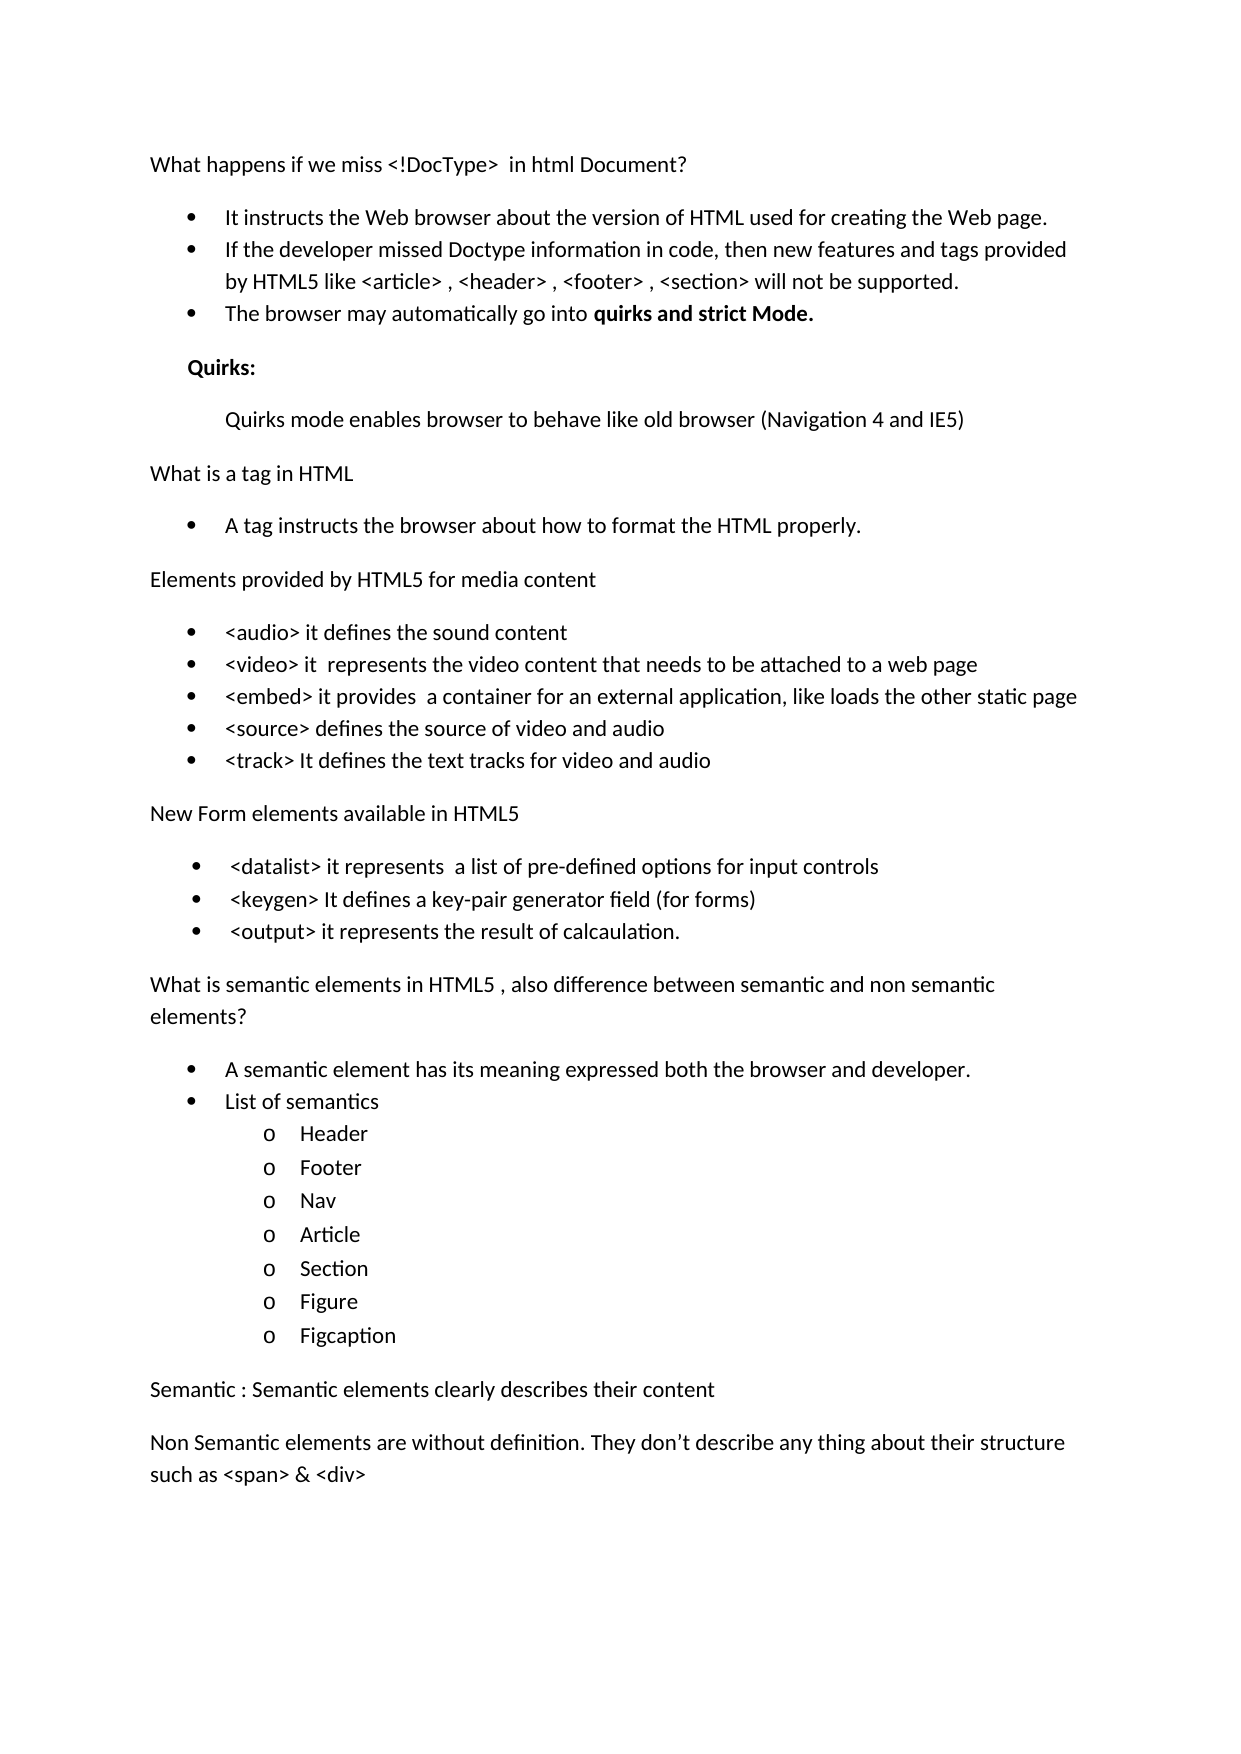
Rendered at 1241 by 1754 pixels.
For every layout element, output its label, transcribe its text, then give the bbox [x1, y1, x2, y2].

text What happens if we miss <!DocType> in html Document? [150, 150, 1090, 178]
text What is a tag in HTML [150, 459, 1090, 487]
list <embed> it provides a container for an external application, like loads the other static page [187, 682, 1090, 710]
list Article [262, 1220, 1090, 1249]
text New Form elements available in HTML5 [150, 799, 1090, 827]
list A semantic element has its meaning expressed both the browser and developer. [187, 1055, 1090, 1083]
text Quirks: [187, 353, 1090, 381]
list Section [262, 1254, 1090, 1283]
list <keygen> It defines a key-pair generator field (for forms) [192, 885, 1090, 913]
text What is semantic elements in HTML5 , also difference between semantic and non semantic elements? [150, 970, 1090, 1030]
list <source> defines the source of video and audio [187, 714, 1090, 742]
list Quirks mode enables browser to behave like old browser (Navigation 4 and IE5) [225, 406, 1090, 434]
list A tag instructs the browser about how to format the HTML properly. [187, 512, 1090, 540]
list It instructs the Web browser about the version of HTML used for creating the Web page. [187, 203, 1090, 231]
list <output> it represents the result of calcaulation. [192, 917, 1090, 945]
list If the developer missed Doctype information in code, then new features and tags provided by HTML5 like <article> , <header> , <footer> , <section> will not be supported. [187, 235, 1090, 295]
list <track> It defines the text tracks for video and audio [187, 746, 1090, 774]
text Semantic : Semantic elements clearly describes their content [150, 1375, 1090, 1403]
list Figcaption [262, 1321, 1090, 1350]
list Header [262, 1119, 1090, 1149]
list Figure [262, 1287, 1090, 1316]
text Elements provided by HTML5 for media content [150, 565, 1090, 593]
text Non Semantic elements are without definition. They don’t describe any thing about their structure such as <span> & <div> [150, 1428, 1090, 1488]
list <video> it represents the video content that needs to be attached to a web page [187, 650, 1090, 678]
list List of semantics [187, 1087, 1090, 1115]
list The browser may automatically go into quirks and strict Mode. [187, 299, 1090, 328]
list Footer [262, 1153, 1090, 1182]
list <datalist> it represents a list of pre-defined options for input controls [192, 852, 1090, 881]
list <audio> it defines the sound content [187, 618, 1090, 646]
list Nav [262, 1187, 1090, 1216]
